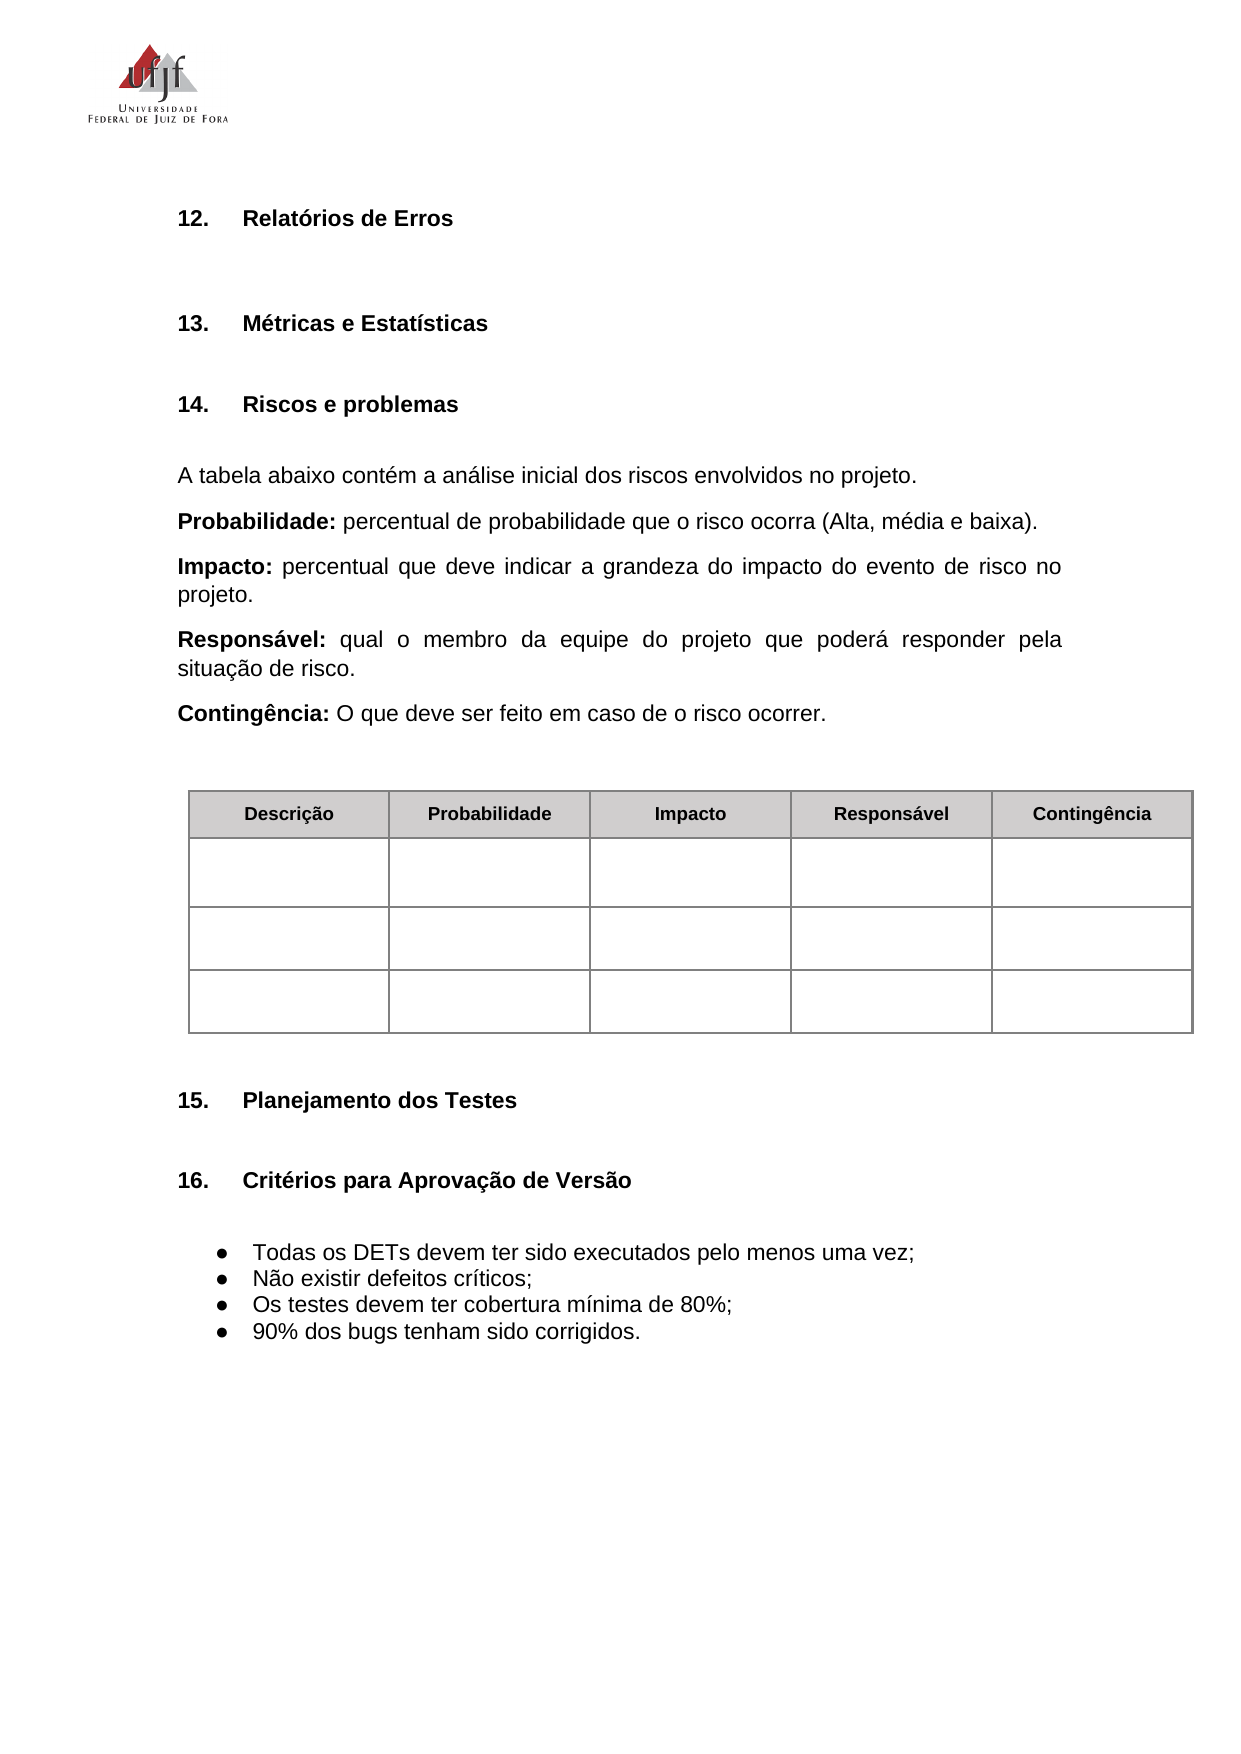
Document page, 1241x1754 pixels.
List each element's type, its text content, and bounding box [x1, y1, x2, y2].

table_cell [993, 908, 1191, 969]
subtitle Planejamento dos Testes [177, 1087, 1063, 1114]
table_cell [591, 839, 790, 906]
table_header Responsável [792, 792, 991, 837]
text Responsável: qual o membro da equipe do projeto que poderá responder pela situação de risco. [177, 626, 1063, 681]
subtitle Métricas e Estatísticas [177, 309, 1063, 336]
table_cell [792, 908, 991, 969]
text Impacto: percentual que deve indicar a grandeza do impacto do evento de risco no projeto. [177, 553, 1063, 607]
table_cell [993, 971, 1191, 1032]
table_cell [591, 908, 790, 969]
table_header Contingência [993, 792, 1191, 837]
picture [88, 44, 228, 124]
table_cell [792, 839, 991, 906]
table_cell [390, 971, 589, 1032]
subtitle Riscos e problemas [177, 391, 1063, 417]
table_cell [190, 971, 388, 1032]
table_cell [190, 839, 388, 906]
subtitle Critérios para Aprovação de Versão [177, 1167, 1063, 1193]
list Todas os DETs devem ter sido executados pelo menos uma vez; [215, 1239, 1063, 1265]
text A tabela abaixo contém a análise inicial dos riscos envolvidos no projeto. [177, 462, 1063, 489]
table_cell [591, 971, 790, 1032]
text Contingência: O que deve ser feito em caso de o risco ocorrer. [177, 700, 1063, 726]
table_cell [390, 908, 589, 969]
list 90% dos bugs tenham sido corrigidos. [215, 1318, 1063, 1344]
table_header Descrição [190, 792, 388, 837]
table_cell [390, 839, 589, 906]
table_cell [993, 839, 1191, 906]
table_cell [792, 971, 991, 1032]
table_cell [190, 908, 388, 969]
table_header Probabilidade [390, 792, 589, 837]
subtitle Relatórios de Erros [177, 205, 1063, 231]
list Os testes devem ter cobertura mínima de 80%; [215, 1291, 1063, 1318]
table_header Impacto [591, 792, 790, 837]
list Não existir defeitos críticos; [215, 1265, 1063, 1291]
text Probabilidade: percentual de probabilidade que o risco ocorra (Alta, média e baixa). [177, 508, 1063, 534]
